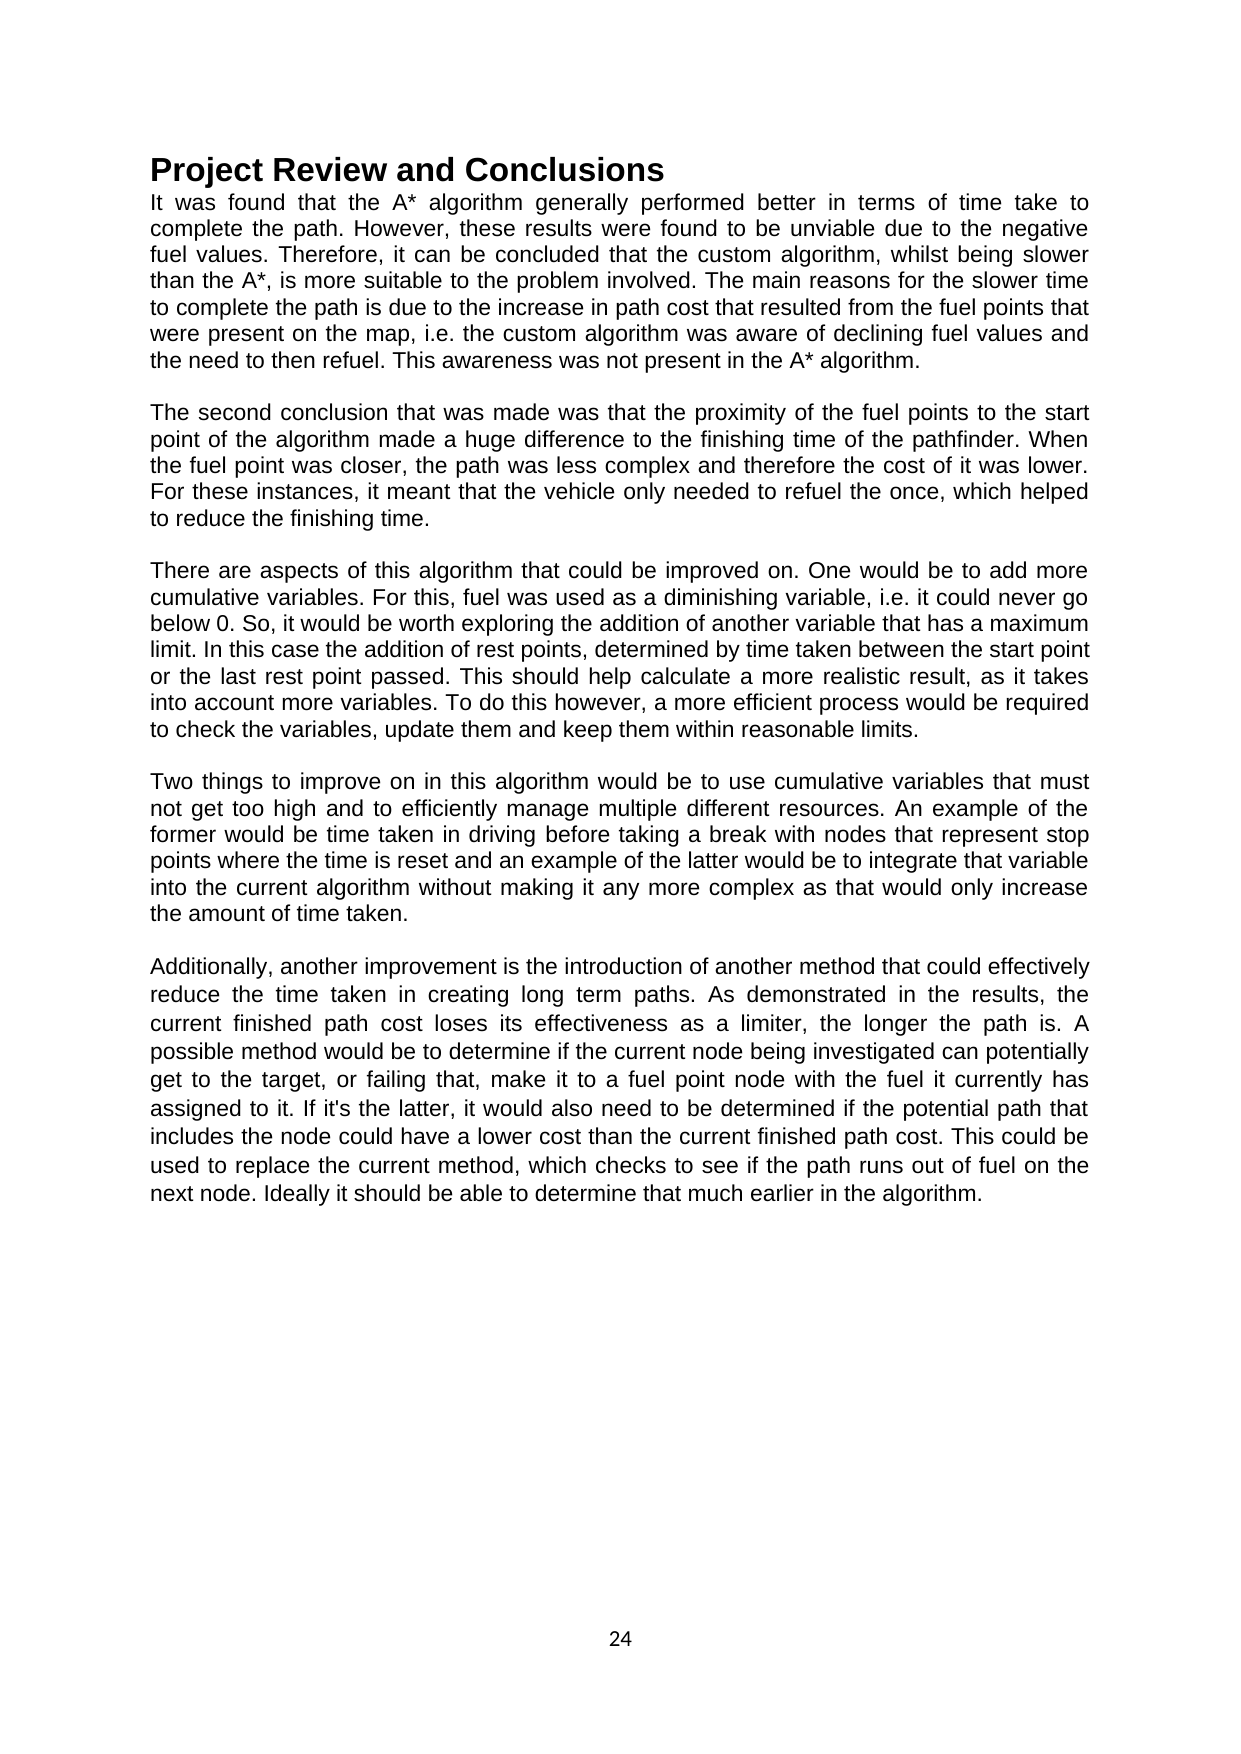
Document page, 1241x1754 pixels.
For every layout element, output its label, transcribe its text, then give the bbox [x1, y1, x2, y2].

text It was found that the A* algorithm generally performed better in terms of time take to complete the path. However, these results were found to be unviable due to the negative fuel values. Therefore, it can be concluded that the custom algorithm, whilst being slower than the A*, is more suitable to the problem involved. The main reasons for the slower time to complete the path is due to the increase in path cost that resulted from the fuel points that were present on the map, i.e. the custom algorithm was aware of declining fuel values and the need to then refuel. This awareness was not present in the A* algorithm. [150, 188, 1090, 373]
text Two things to improve on in this algorithm would be to use cumulative variables that must not get too high and to efficiently manage multiple different resources. An example of the former would be time taken in driving before taking a break with nodes that represent stop points where the time is reset and an example of the latter would be to integrate that variable into the current algorithm without making it any more complex as that would only increase the amount of time taken. [150, 768, 1090, 926]
text There are aspects of this algorithm that could be improved on. One would be to add more cumulative variables. For this, fuel was used as a diminishing variable, i.e. it could never go below 0. So, it would be worth exploring the addition of another variable that has a maximum limit. In this case the addition of rest points, determined by time taken between the start point or the last rest point passed. This should help calculate a more realistic result, as it takes into account more variables. To do this however, a more efficient process would be required to check the variables, update them and keep them within reasonable limits. [150, 557, 1090, 742]
text The second conclusion that was made was that the proximity of the fuel points to the start point of the algorithm made a huge difference to the finishing time of the pathfinder. When the fuel point was closer, the path was less complex and therefore the cost of it was lower. For these instances, it meant that the vehicle only needed to refuel the once, which helped to reduce the finishing time. [150, 399, 1090, 531]
subtitle Project Review and Conclusions [150, 150, 1090, 188]
text Additionally, another improvement is the introduction of another method that could effectively reduce the time taken in creating long term paths. As demonstrated in the results, the current finished path cost loses its effectiveness as a limiter, the longer the path is. A possible method would be to determine if the current node being investigated can potentially get to the target, or failing that, make it to a fuel point node with the fuel it currently has assigned to it. If it's the latter, it would also need to be determined if the potential path that includes the node could have a lower cost than the current finished path cost. This could be used to replace the current method, which checks to see if the path runs out of fuel on the next node. Ideally it should be able to determine that much earlier in the algorithm. [150, 953, 1090, 1207]
